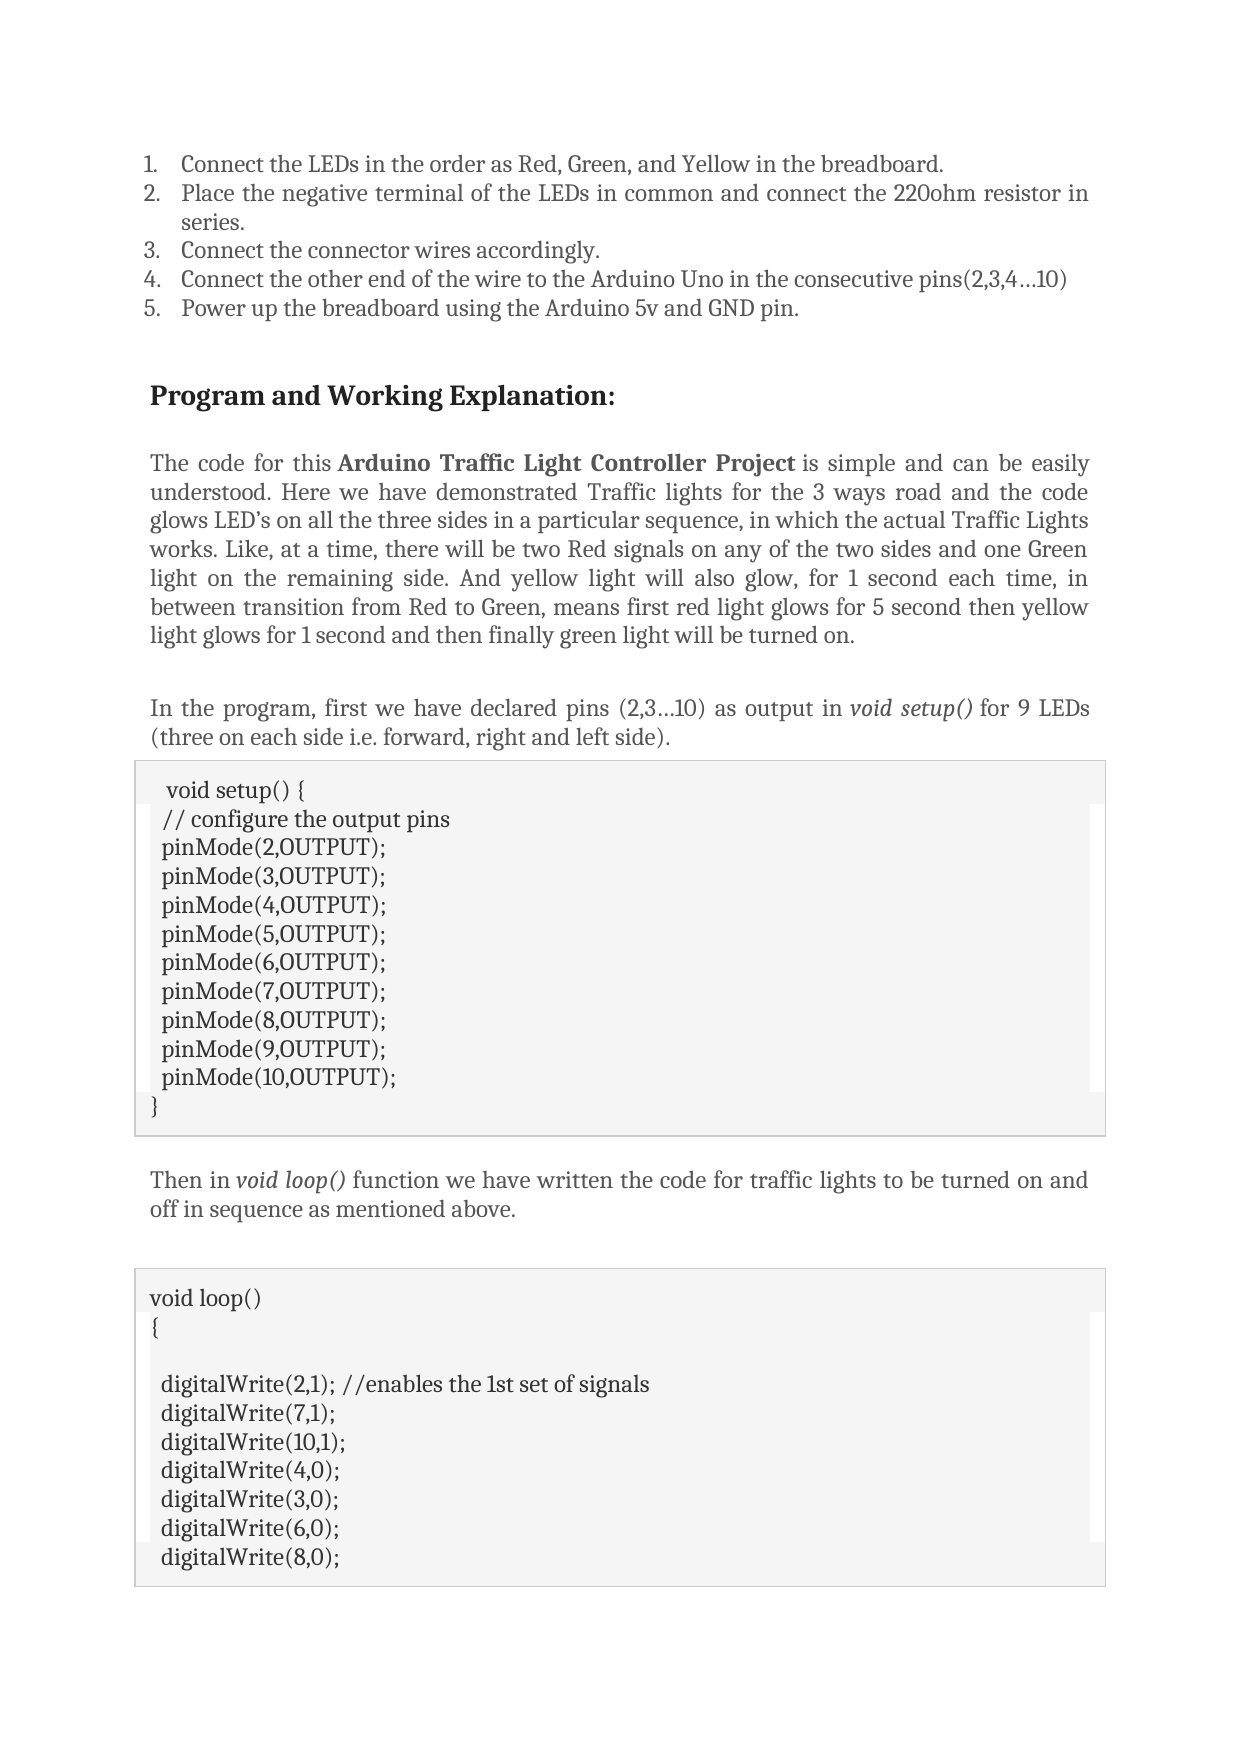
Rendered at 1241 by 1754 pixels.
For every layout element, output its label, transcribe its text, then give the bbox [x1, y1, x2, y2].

text digitalWrite(4,0); [150, 1456, 1090, 1485]
text digitalWrite(7,1); [150, 1399, 1090, 1427]
list Place the negative terminal of the LEDs in common and connect the 220ohm resistor in series. [144, 179, 1090, 236]
text void setup() { [136, 761, 1105, 804]
list Power up the breadboard using the Arduino 5v and GND pin. [144, 294, 1090, 322]
text digitalWrite(3,0); [150, 1485, 1090, 1514]
text pinMode(7,OUTPUT); [150, 977, 1090, 1006]
text In the program, first we have declared pins (2,3…10) as output in void setup() for 9 LEDs (three on each side i.e. forward, right and left side). [150, 694, 1090, 752]
text // configure the output pins [150, 804, 1090, 833]
list Connect the connector wires accordingly. [144, 236, 1090, 265]
text pinMode(10,OUTPUT); [150, 1063, 1090, 1076]
text digitalWrite(10,1); [150, 1427, 1090, 1456]
text digitalWrite(2,1); //enables the 1st set of signals [150, 1370, 1090, 1399]
text void loop() [136, 1269, 1105, 1312]
subtitle Program and Working Explanation: [150, 379, 1090, 412]
text The code for this Arduino Traffic Light Controller Project is simple and can be easily understood. Here we have demonstrated Traffic lights for the 3 ways road and the code glows LED’s on all the three sides in a particular sequence, in which the actual Traffic Lights works. Like, at a time, there will be two Red signals on any of the two sides and one Green light on the remaining side. And yellow light will also glow, for 1 second each time, in between transition from Red to Green, means first red light glows for 5 second then yellow light glows for 1 second and then finally green light will be turned on. [150, 449, 1090, 650]
list Connect the LEDs in the order as Red, Green, and Yellow in the breadboard. [144, 150, 1090, 179]
text pinMode(2,OUTPUT); [150, 833, 1090, 862]
text pinMode(5,OUTPUT); [150, 919, 1090, 948]
text Then in void loop() function we have written the code for traffic lights to be turned on and off in sequence as mentioned above. [150, 1166, 1090, 1223]
text pinMode(8,OUTPUT); [150, 1006, 1090, 1034]
text pinMode(4,OUTPUT); [150, 891, 1090, 919]
text { [150, 1312, 1090, 1341]
text pinMode(9,OUTPUT); [150, 1034, 1090, 1063]
text pinMode(3,OUTPUT); [150, 862, 1090, 891]
text pinMode(6,OUTPUT); [150, 948, 1090, 977]
text digitalWrite(8,0); [136, 1526, 1105, 1586]
list Connect the other end of the wire to the Arduino Uno in the consecutive pins(2,3,4…10) [144, 265, 1090, 294]
text } [136, 1076, 1105, 1135]
